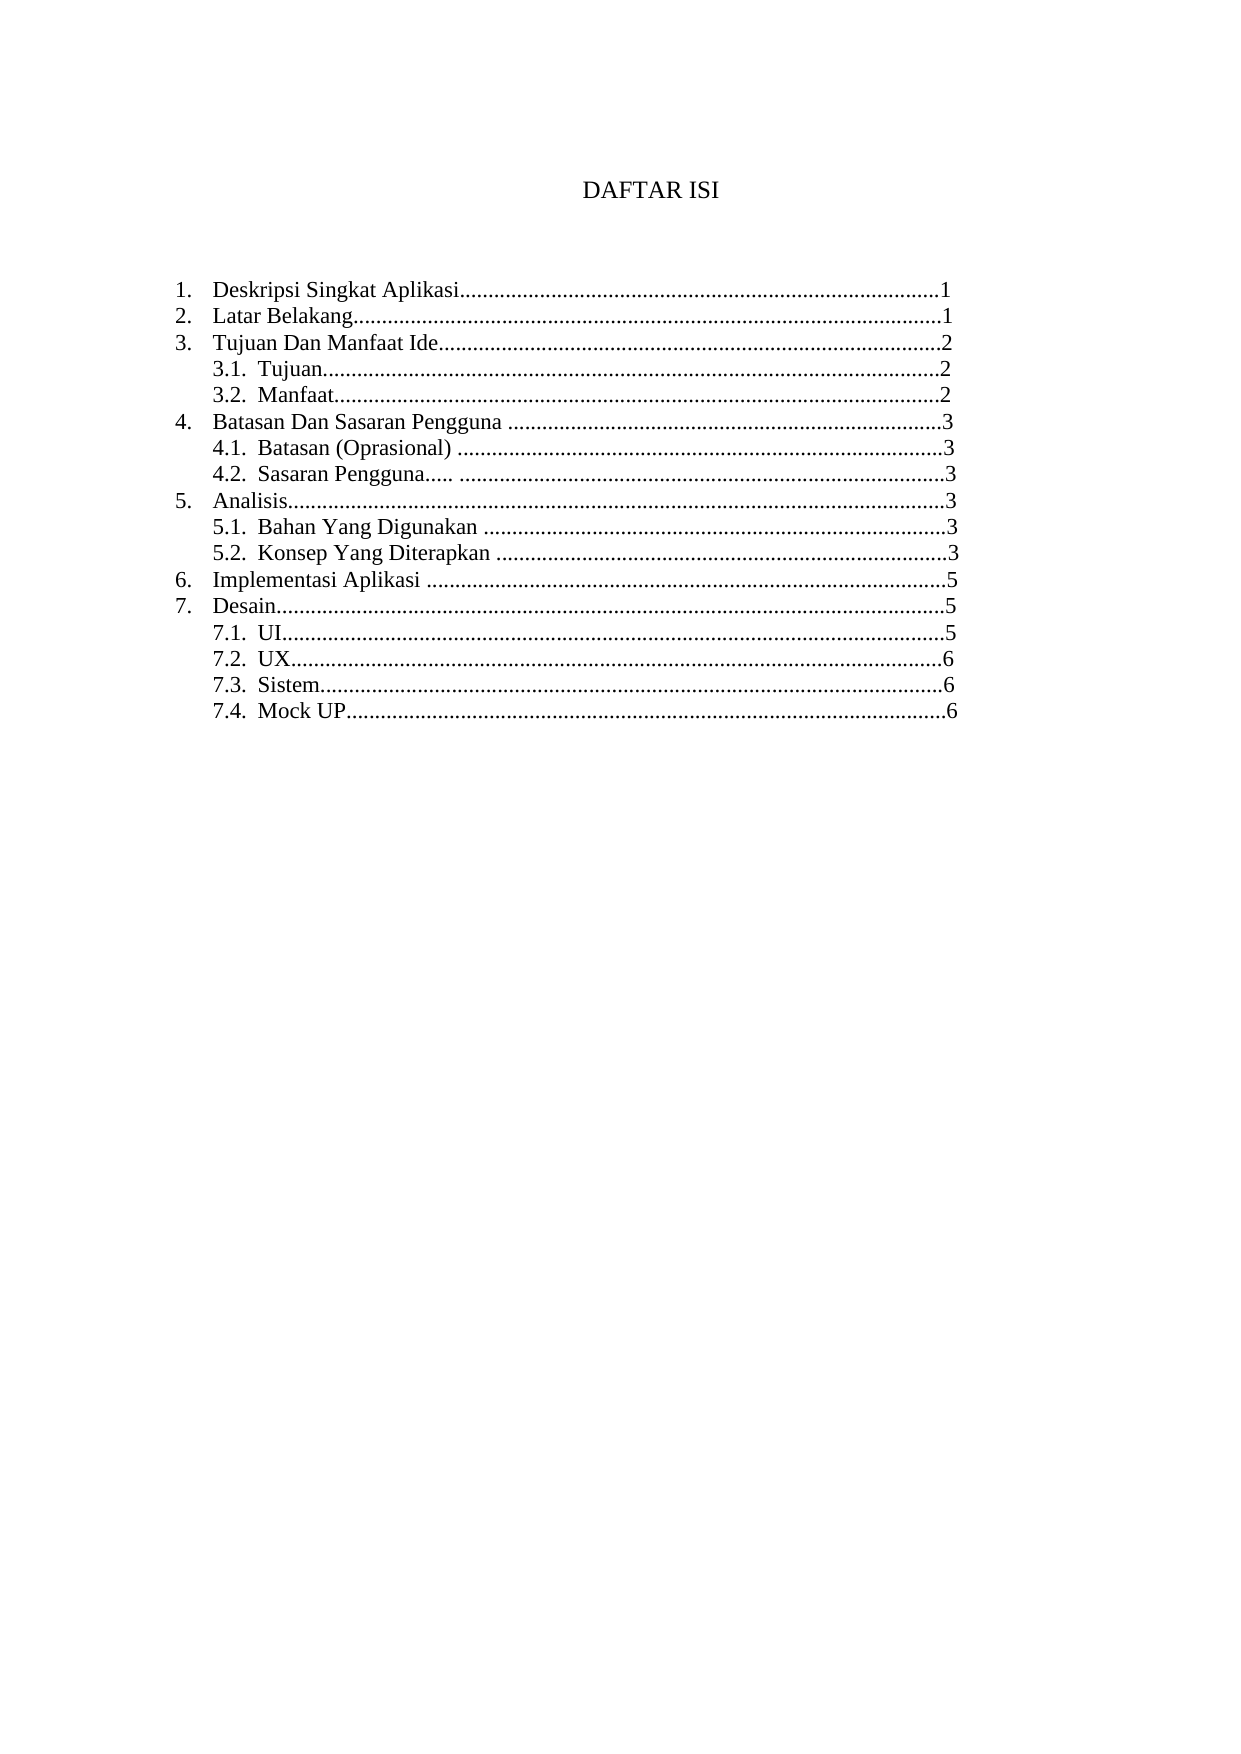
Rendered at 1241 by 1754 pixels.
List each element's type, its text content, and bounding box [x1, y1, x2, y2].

list Implementasi Aplikasi ...........................................................................................5 [175, 566, 1076, 592]
list UX..................................................................................................................6 [212, 645, 1076, 671]
list Tujuan............................................................................................................2 [212, 355, 1076, 381]
list Desain.....................................................................................................................5 [175, 592, 1076, 618]
list Sasaran Pengguna..... .....................................................................................3 [212, 460, 1076, 487]
list UI....................................................................................................................5 [212, 618, 1076, 645]
list Analisis...................................................................................................................3 [175, 487, 1076, 513]
list Deskripsi Singkat Aplikasi....................................................................................1 [175, 276, 1076, 302]
list Batasan Dan Sasaran Pengguna ............................................................................3 [175, 408, 1076, 434]
text DAFTAR ISI [483, 175, 818, 204]
list Batasan (Oprasional) .....................................................................................3 [212, 434, 1076, 460]
list Latar Belakang.......................................................................................................1 [175, 302, 1076, 329]
list Tujuan Dan Manfaat Ide........................................................................................2 [175, 329, 1076, 355]
list Mock UP.........................................................................................................6 [212, 698, 1076, 724]
list Bahan Yang Digunakan .................................................................................3 [212, 513, 1076, 539]
list Manfaat..........................................................................................................2 [212, 381, 1076, 408]
list Sistem.............................................................................................................6 [212, 671, 1076, 698]
list Konsep Yang Diterapkan ...............................................................................3 [212, 539, 1076, 566]
